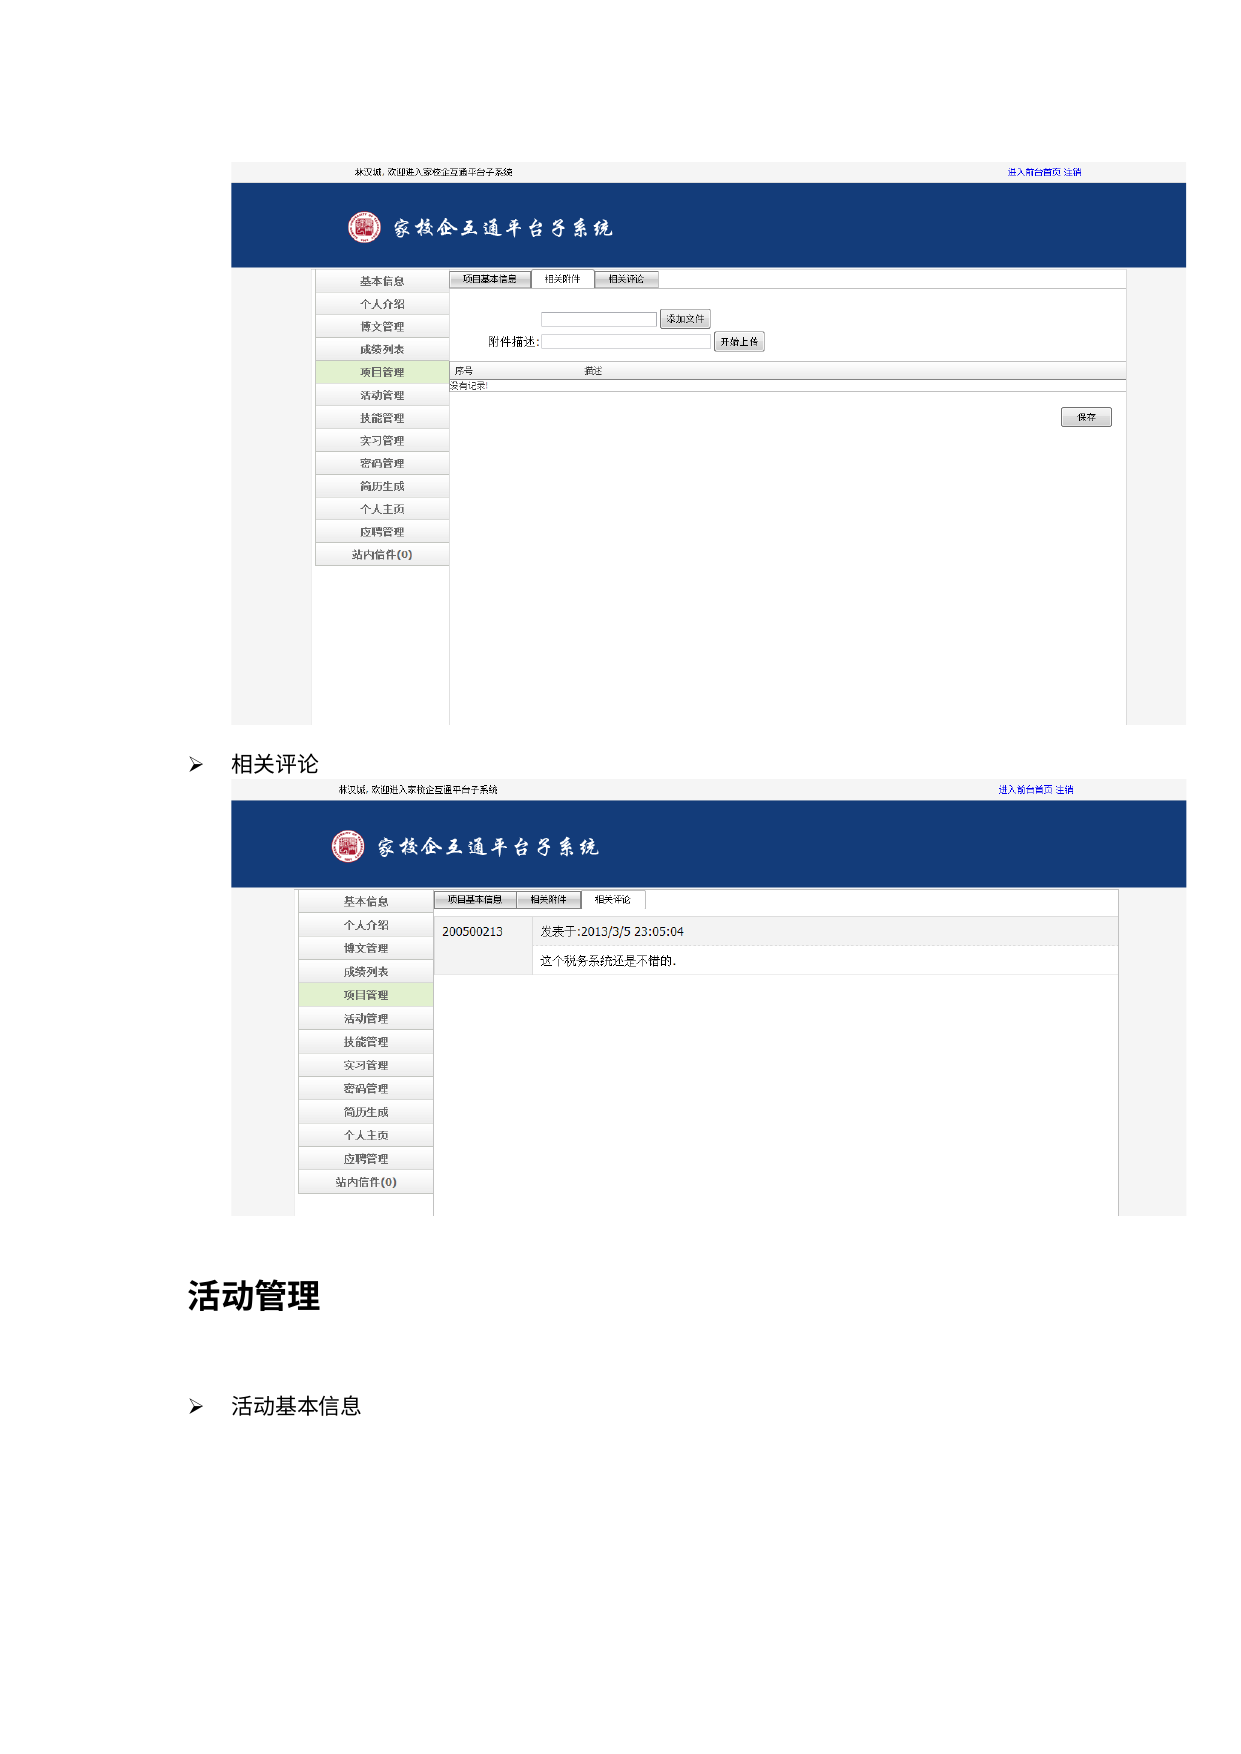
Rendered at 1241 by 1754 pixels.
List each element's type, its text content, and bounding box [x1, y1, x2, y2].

list 相关评论 [187, 747, 1053, 779]
picture [231, 779, 1187, 1216]
list 活动基本信息 [187, 1389, 1053, 1421]
subtitle 活动管理 [187, 1262, 1053, 1327]
picture [231, 162, 1187, 725]
